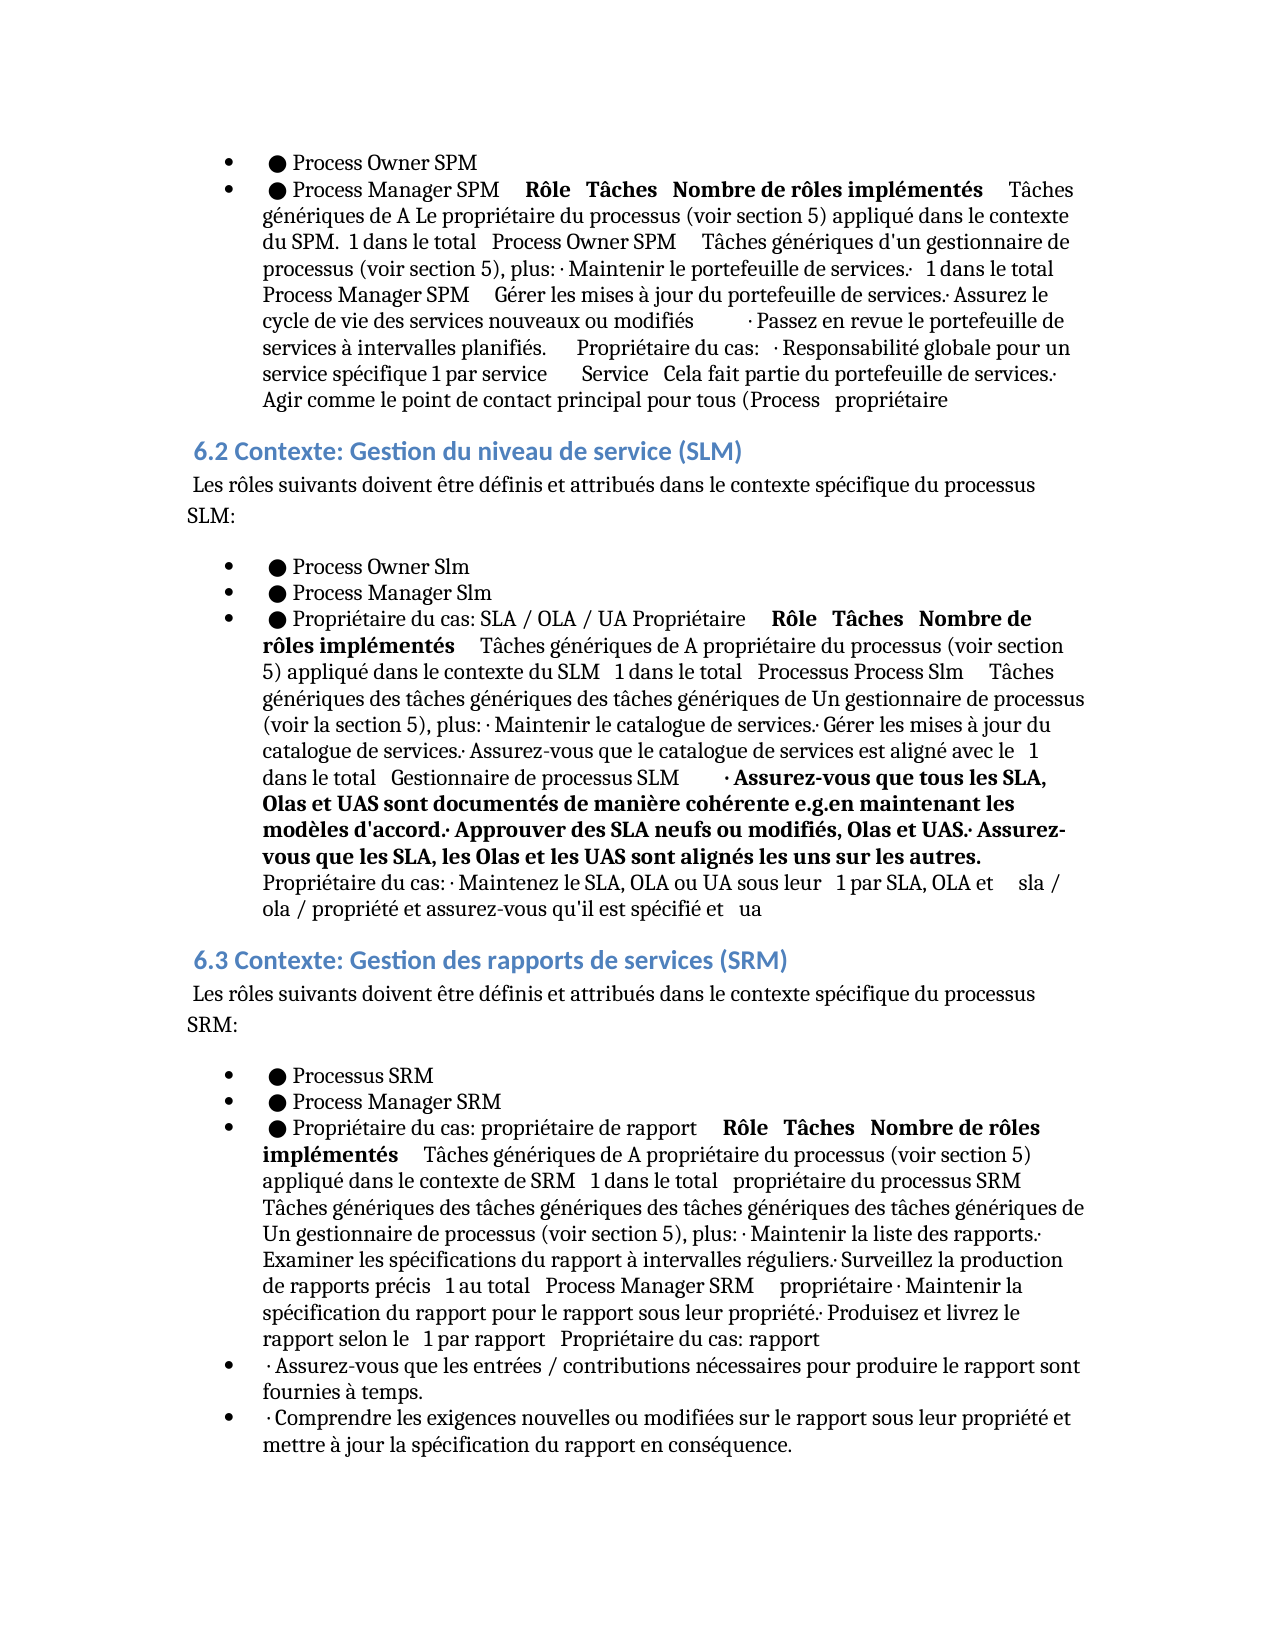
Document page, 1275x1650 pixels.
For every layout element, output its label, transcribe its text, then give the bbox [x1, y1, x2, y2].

text Les rôles suivants doivent être définis et attribués dans le contexte spécifique du processus SLM: [187, 472, 1087, 529]
list ● Process Manager SPM Rôle Tâches Nombre de rôles implémentés Tâches génériques de A Le propriétaire du processus (voir section 5) appliqué dans le contexte du SPM. 1 dans le total Process Owner SPM Tâches génériques d'un gestionnaire de processus (voir section 5), plus: · Maintenir le portefeuille de services.· 1 dans le total Process Manager SPM Gérer les mises à jour du portefeuille de services.· Assurez le cycle de vie des services nouveaux ou modifiés · Passez en revue le portefeuille de services à intervalles planifiés. Propriétaire du cas: · Responsabilité globale pour un service spécifique 1 par service Service Cela fait partie du portefeuille de services.· Agir comme le point de contact principal pour tous (Process propriétaire [225, 176, 1087, 413]
list · Comprendre les exigences nouvelles ou modifiées sur le rapport sous leur propriété et mettre à jour la spécification du rapport en conséquence. [225, 1405, 1087, 1458]
list ● Process Manager Slm [225, 580, 1087, 606]
list ● Process Manager SRM [225, 1089, 1087, 1115]
list ● Propriétaire du cas: SLA / OLA / UA Propriétaire Rôle Tâches Nombre de rôles implémentés Tâches génériques de A propriétaire du processus (voir section 5) appliqué dans le contexte du SLM 1 dans le total Processus Process Slm Tâches génériques des tâches génériques des tâches génériques de Un gestionnaire de processus (voir la section 5), plus: · Maintenir le catalogue de services.· Gérer les mises à jour du catalogue de services.· Assurez-vous que le catalogue de services est aligné avec le 1 dans le total Gestionnaire de processus SLM · Assurez-vous que tous les SLA, Olas et UAS sont documentés de manière cohérente e.g.en maintenant les modèles d'accord.· Approuver des SLA neufs ou modifiés, Olas et UAS.· Assurez-vous que les SLA, les Olas et les UAS sont alignés les uns sur les autres. Propriétaire du cas: · Maintenez le SLA, OLA ou UA sous leur 1 par SLA, OLA et sla / ola / propriété et assurez-vous qu'il est spécifié et ua [225, 606, 1087, 922]
subtitle 6.2 Contexte: Gestion du niveau de service (SLM) [187, 434, 1087, 467]
list ● Process Owner SPM [225, 150, 1087, 176]
list ● Process Owner Slm [225, 553, 1087, 580]
list ● Processus SRM [225, 1062, 1087, 1089]
subtitle 6.3 Contexte: Gestion des rapports de services (SRM) [187, 943, 1087, 976]
text Les rôles suivants doivent être définis et attribués dans le contexte spécifique du processus SRM: [187, 981, 1087, 1038]
list · Assurez-vous que les entrées / contributions nécessaires pour produire le rapport sont fournies à temps. [225, 1352, 1087, 1405]
list ● Propriétaire du cas: propriétaire de rapport Rôle Tâches Nombre de rôles implémentés Tâches génériques de A propriétaire du processus (voir section 5) appliqué dans le contexte de SRM 1 dans le total propriétaire du processus SRM Tâches génériques des tâches génériques des tâches génériques des tâches génériques de Un gestionnaire de processus (voir section 5), plus: · Maintenir la liste des rapports.· Examiner les spécifications du rapport à intervalles réguliers.· Surveillez la production de rapports précis 1 au total Process Manager SRM propriétaire · Maintenir la spécification du rapport pour le rapport sous leur propriété.· Produisez et livrez le rapport selon le 1 par rapport Propriétaire du cas: rapport [225, 1115, 1087, 1352]
